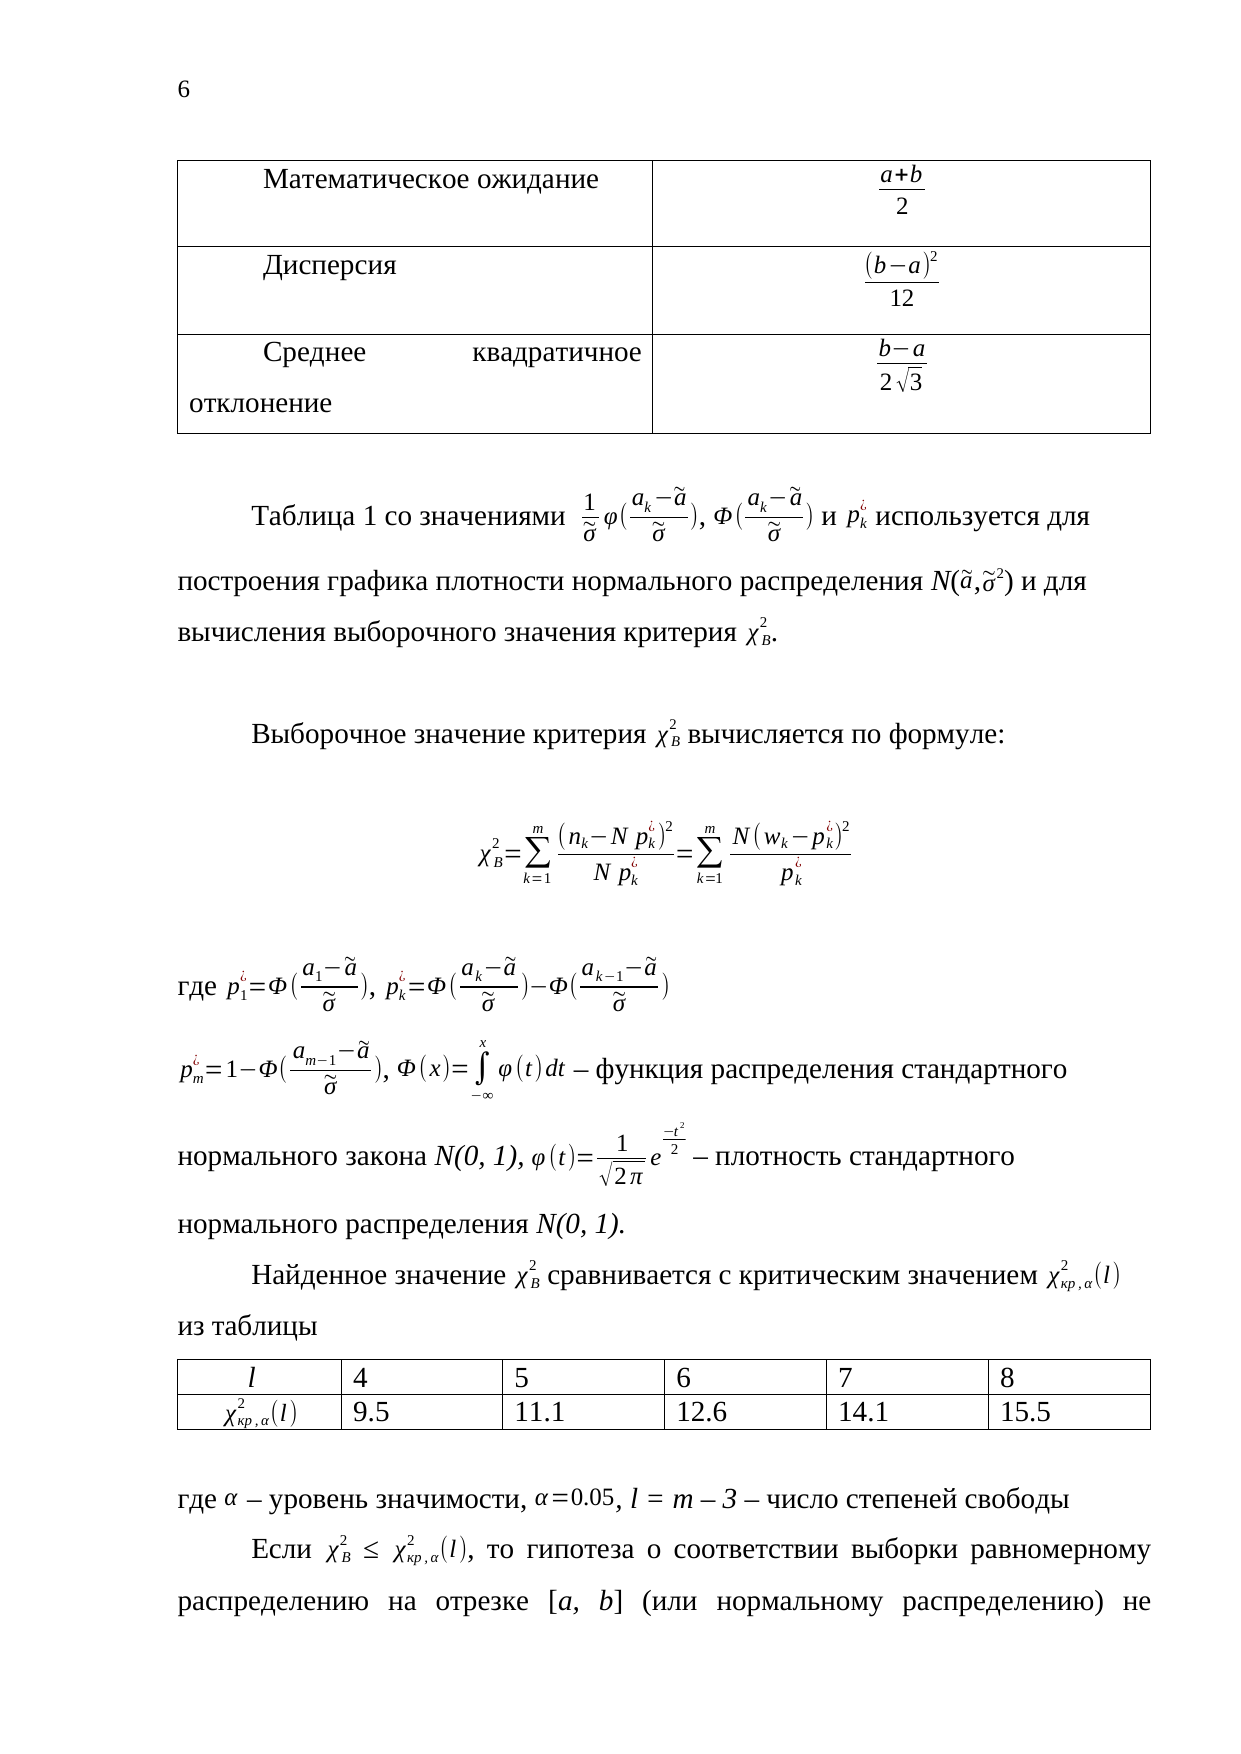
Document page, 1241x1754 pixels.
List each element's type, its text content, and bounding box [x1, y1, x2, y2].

table_cell Дисперсия [178, 247, 652, 333]
table_cell [178, 1395, 341, 1429]
table_cell [653, 335, 1150, 433]
table_cell 9.5 [342, 1395, 502, 1429]
table_header 5 [503, 1360, 664, 1393]
table_cell 15.5 [989, 1395, 1150, 1429]
table_cell Математическое ожидание [178, 161, 652, 246]
table_header 8 [989, 1360, 1150, 1393]
table_cell Среднее квадратичное отклонение [178, 335, 652, 433]
text Выборочное значение критерия вычисляется по формуле: [177, 716, 1152, 751]
table_header l [178, 1360, 341, 1393]
text Таблица 1 со значениями , и используется для построения графика плотности нормального распределения N(,) и для вычисления выборочного значения критерия . [177, 484, 1152, 649]
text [177, 1531, 1152, 1616]
table_cell [653, 161, 1150, 246]
text где – уровень значимости, , l = m – 3 – число степеней свободы [177, 1481, 1152, 1514]
text где , [177, 953, 1152, 1016]
table_cell 14.1 [827, 1395, 988, 1429]
text , – функция распределения стандартного нормального закона N(0, 1), – плотность стандартного нормального распределения N(0, 1). [177, 1033, 1152, 1240]
table_cell 12.6 [665, 1395, 826, 1429]
table_cell 11.1 [503, 1395, 664, 1429]
table_header 4 [342, 1360, 502, 1393]
text Найденное значение сравнивается с критическим значением из таблицы [177, 1257, 1152, 1342]
table_header 6 [665, 1360, 826, 1393]
table_header 7 [827, 1360, 988, 1393]
table_cell [653, 247, 1150, 333]
